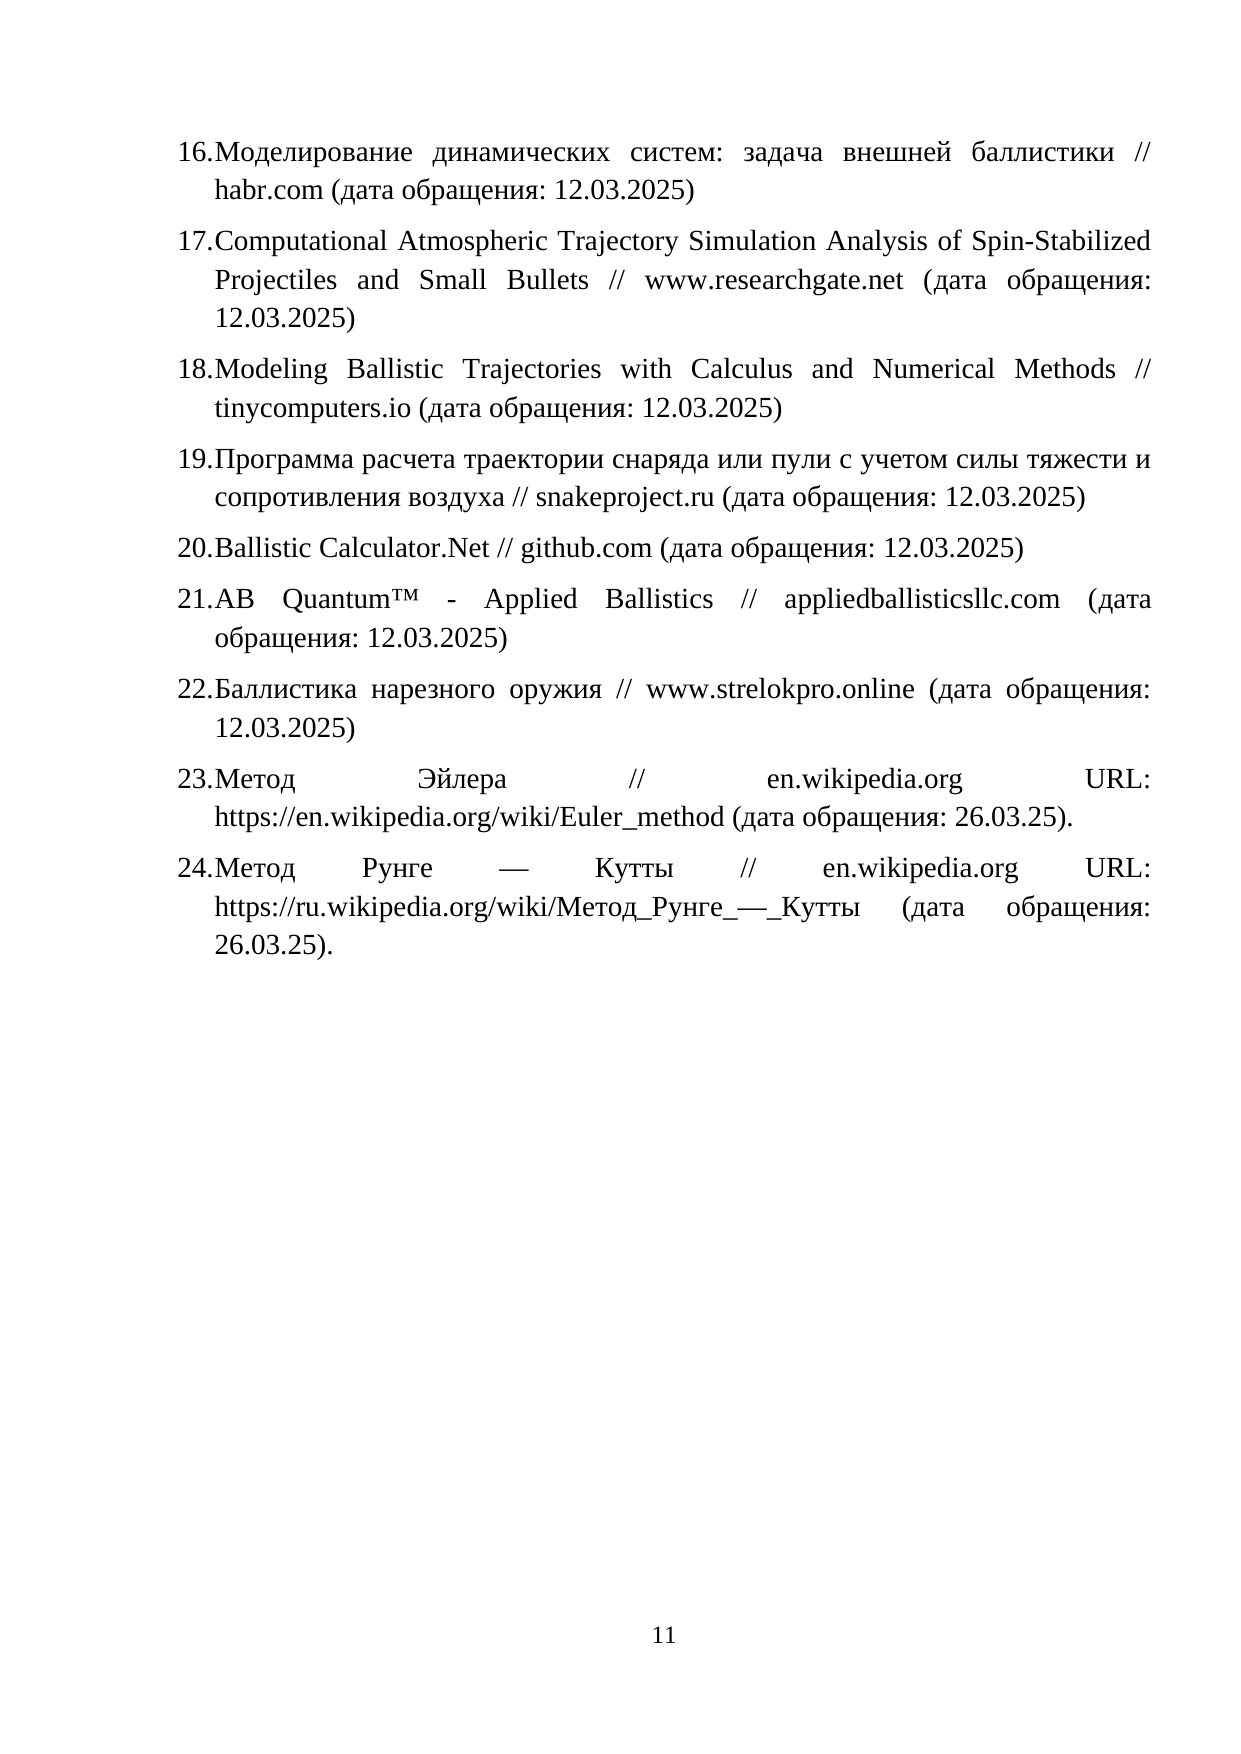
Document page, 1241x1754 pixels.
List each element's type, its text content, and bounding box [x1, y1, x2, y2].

list Баллистика нарезного оружия // www.strelokpro.online (дата обращения: 12.03.2025) [177, 671, 1152, 743]
list Метод Рунге — Кутты // en.wikipedia.org URL: https://ru.wikipedia.org/wiki/Метод_Рунге_—_Кутты (дата обращения: 26.03.25). [177, 850, 1152, 961]
list Программа расчета траектории снаряда или пули с учетом силы тяжести и сопротивления воздуха // snakeproject.ru (дата обращения: 12.03.2025) [177, 441, 1152, 513]
list Метод Эйлера // en.wikipedia.org URL: https://en.wikipedia.org/wiki/Euler_method (дата обращения: 26.03.25). [177, 761, 1152, 833]
list Моделирование динамических систем: задача внешней баллистики // habr.com (дата обращения: 12.03.2025) [177, 134, 1152, 206]
list Modeling Ballistic Trajectories with Calculus and Numerical Methods // tinycomputers.io (дата обращения: 12.03.2025) [177, 351, 1152, 423]
list AB Quantum™ - Applied Ballistics // appliedballisticsllc.com (дата обращения: 12.03.2025) [177, 582, 1152, 654]
list Computational Atmospheric Trajectory Simulation Analysis of Spin-Stabilized Projectiles and Small Bullets // www.researchgate.net (дата обращения: 12.03.2025) [177, 223, 1152, 334]
list Ballistic Calculator.Net // github.com (дата обращения: 12.03.2025) [177, 531, 1152, 564]
